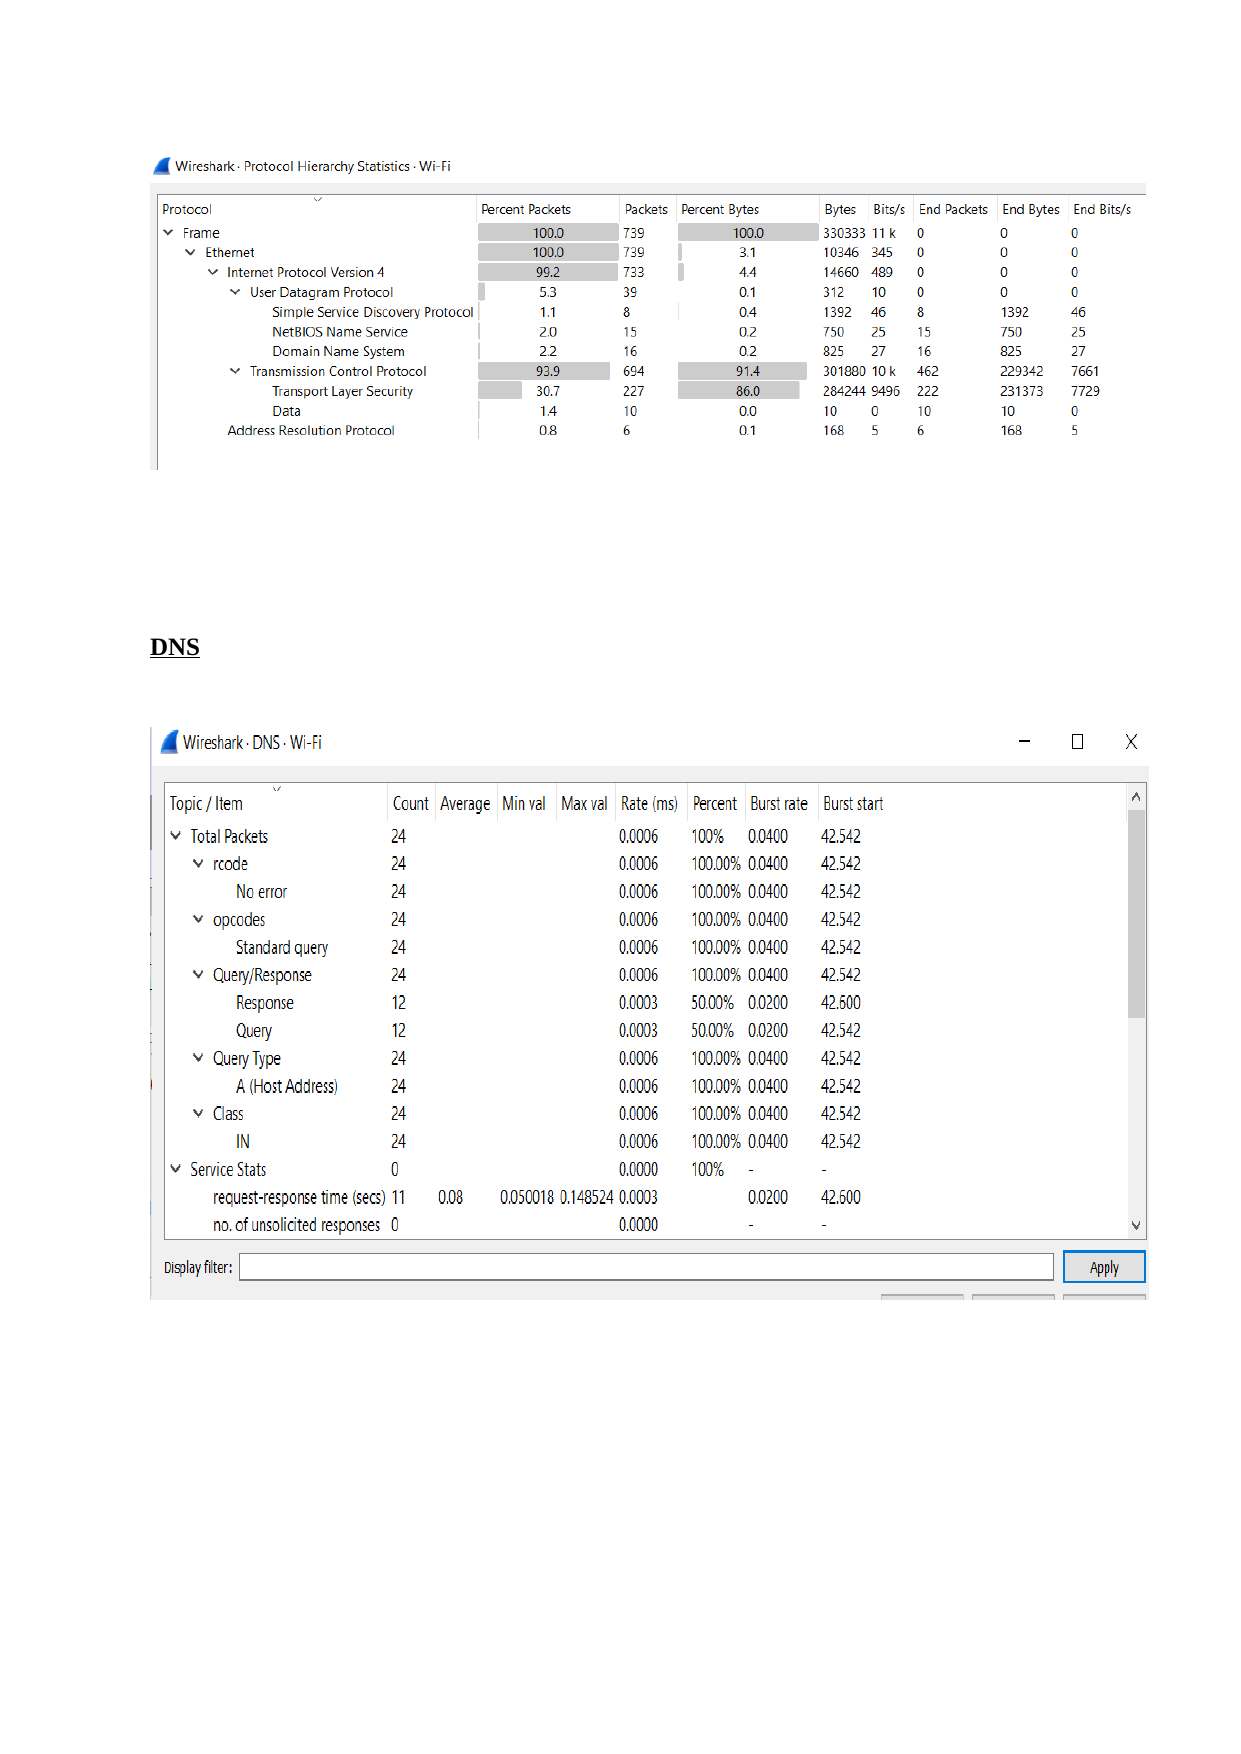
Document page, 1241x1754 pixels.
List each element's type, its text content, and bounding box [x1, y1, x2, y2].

picture [150, 150, 1146, 470]
text DNS [150, 632, 1090, 661]
picture [150, 727, 1149, 1300]
